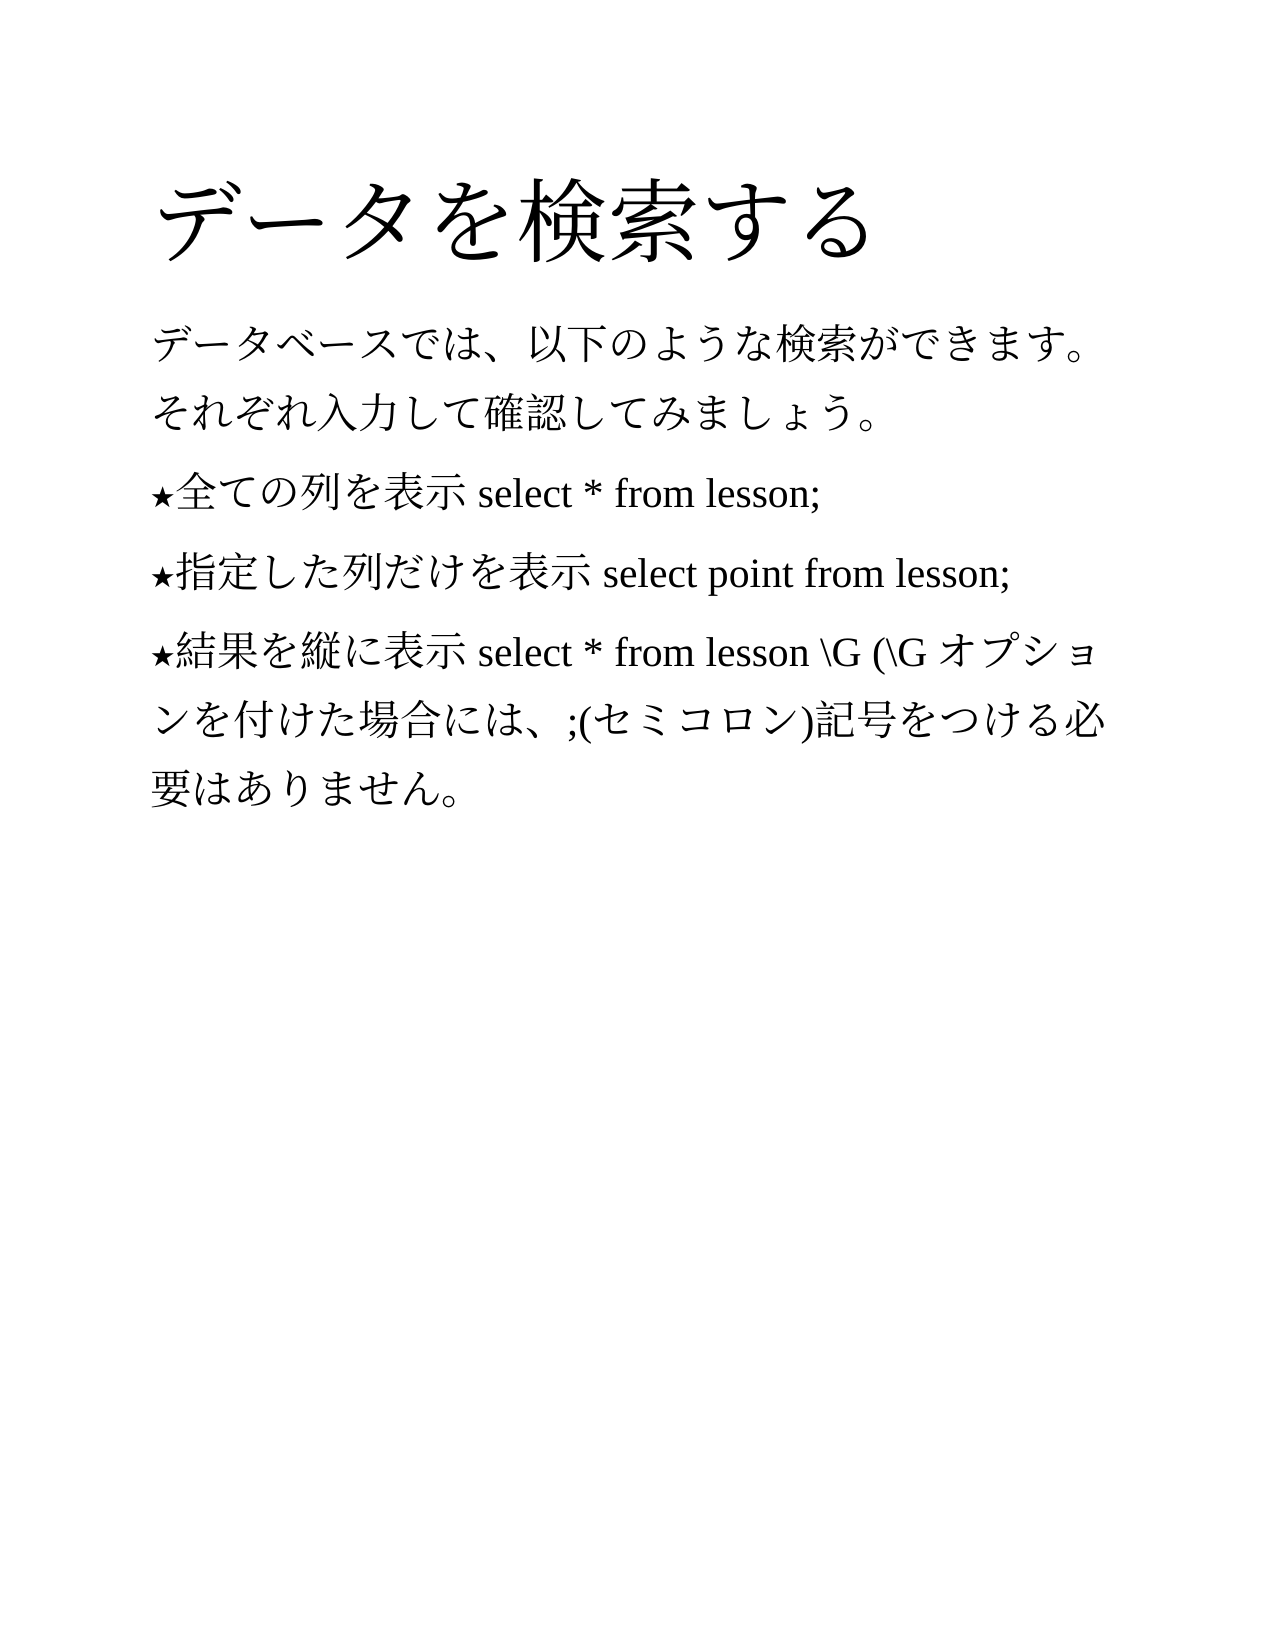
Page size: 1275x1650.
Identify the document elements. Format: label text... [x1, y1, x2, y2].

text ★指定した列だけを表示 select point from lesson; [150, 539, 1125, 599]
text データを検索する [150, 150, 1125, 282]
text ★全ての列を表示 select * from lesson; [150, 460, 1125, 520]
text ★結果を縦に表示 select * from lesson \G (\Gオプションを付けた場合には、;(セミコロン)記号をつける必要はありません。 [150, 618, 1125, 816]
text データベースでは、以下のような検索ができます。 それぞれ入力して確認してみましょう。 [150, 312, 1125, 441]
